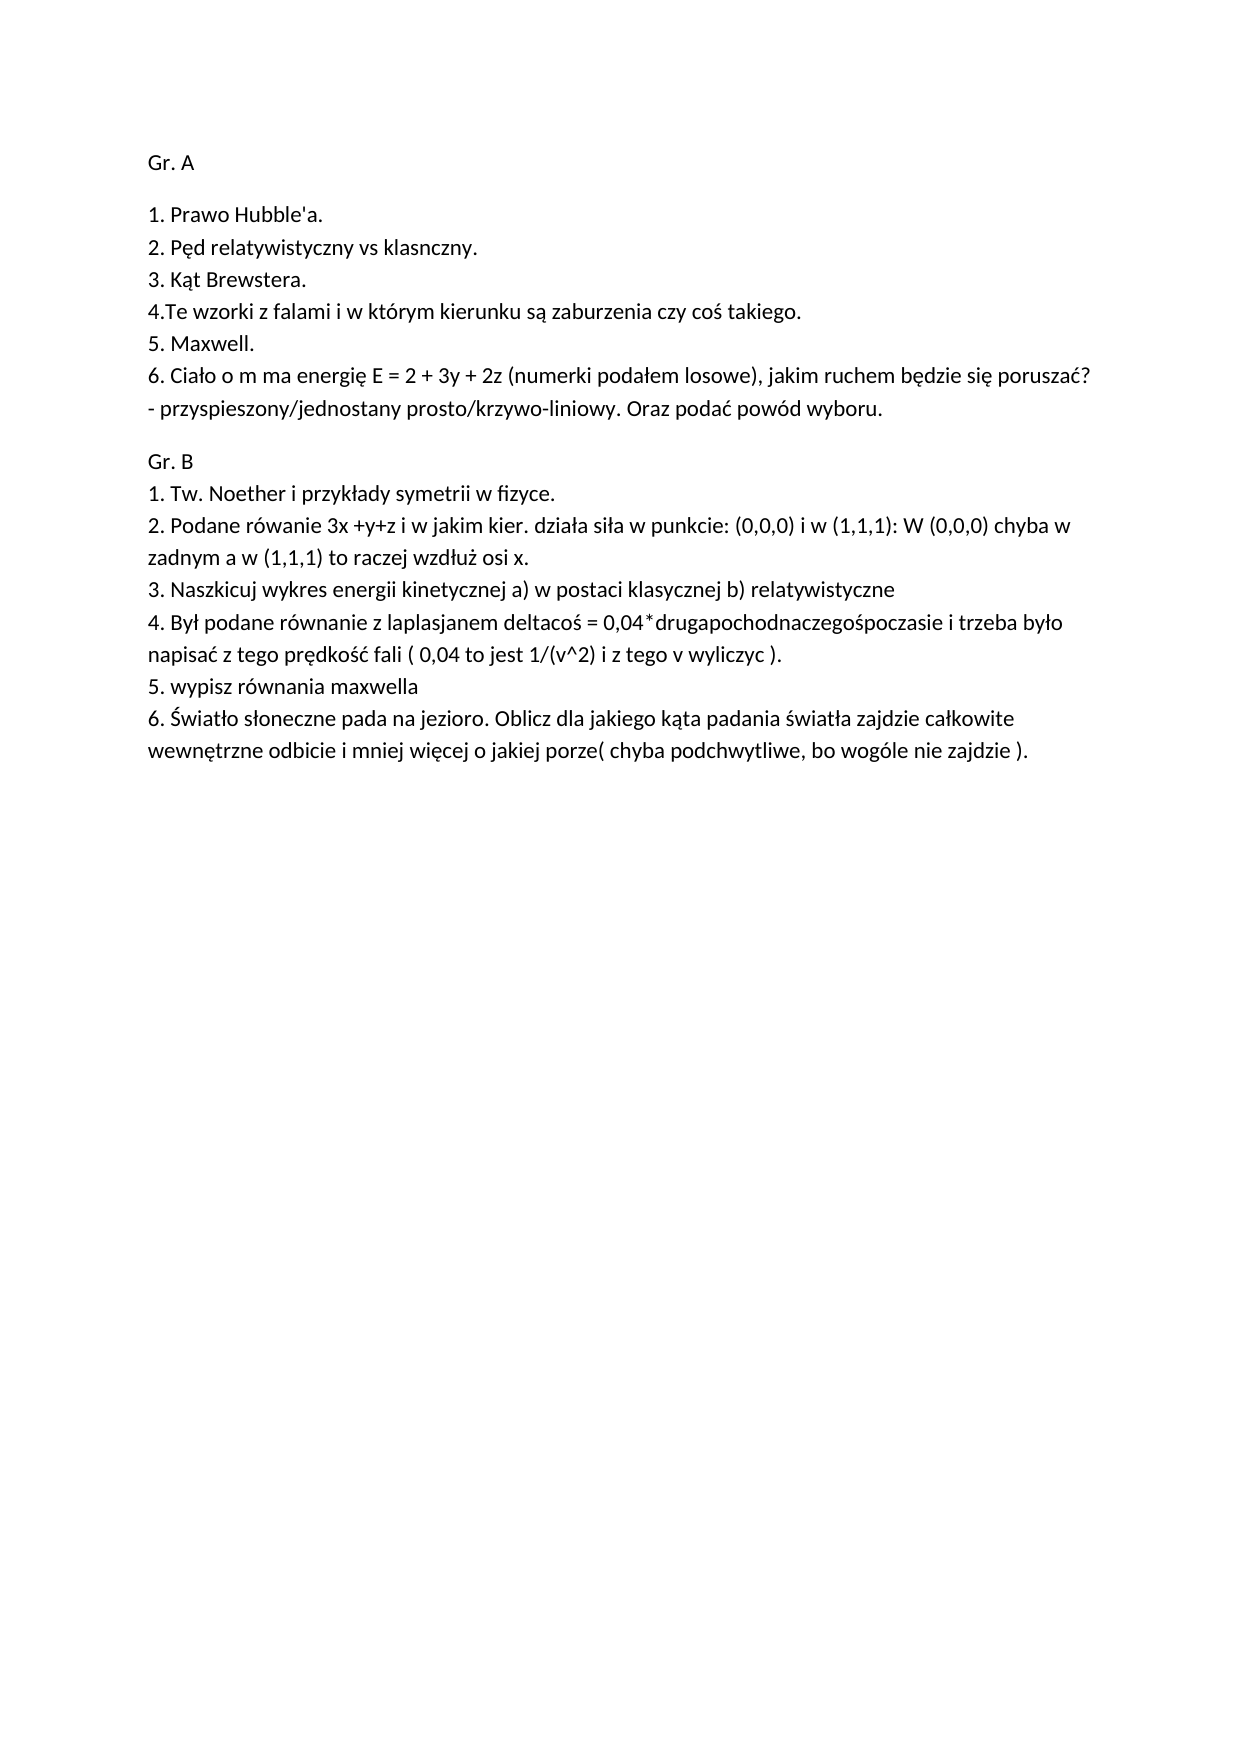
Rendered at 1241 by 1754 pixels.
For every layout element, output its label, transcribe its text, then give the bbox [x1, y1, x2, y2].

text Gr. A [148, 148, 1093, 176]
text Gr. B 1. Tw. Noether i przykłady symetrii w fizyce. 2. Podane rówanie 3x +y+z i w jakim kier. działa siła w punkcie: (0,0,0) i w (1,1,1): W (0,0,0) chyba w zadnym a w (1,1,1) to raczej wzdłuż osi x. 3. Naszkicuj wykres energii kinetycznej a) w postaci klasycznej b) relatywistyczne 4. Był podane równanie z laplasjanem deltacoś = 0,04*drugapochodnaczegośpoczasie i trzeba było napisać z tego prędkość fali ( 0,04 to jest 1/(v^2) i z tego v wyliczyc ). 5. wypisz równania maxwella 6. Światło słoneczne pada na jezioro. Oblicz dla jakiego kąta padania światła zajdzie całkowite wewnętrzne odbicie i mniej więcej o jakiej porze( chyba podchwytliwe, bo wogóle nie zajdzie ). [148, 447, 1093, 764]
text 1. Prawo Hubble'a. 2. Pęd relatywistyczny vs klasnczny. 3. Kąt Brewstera. 4.Te wzorki z falami i w którym kierunku są zaburzenia czy coś takiego. 5. Maxwell. 6. Ciało o m ma energię E = 2 + 3y + 2z (numerki podałem losowe), jakim ruchem będzie się poruszać? - przyspieszony/jednostany prosto/krzywo-liniowy. Oraz podać powód wyboru. [148, 201, 1093, 422]
